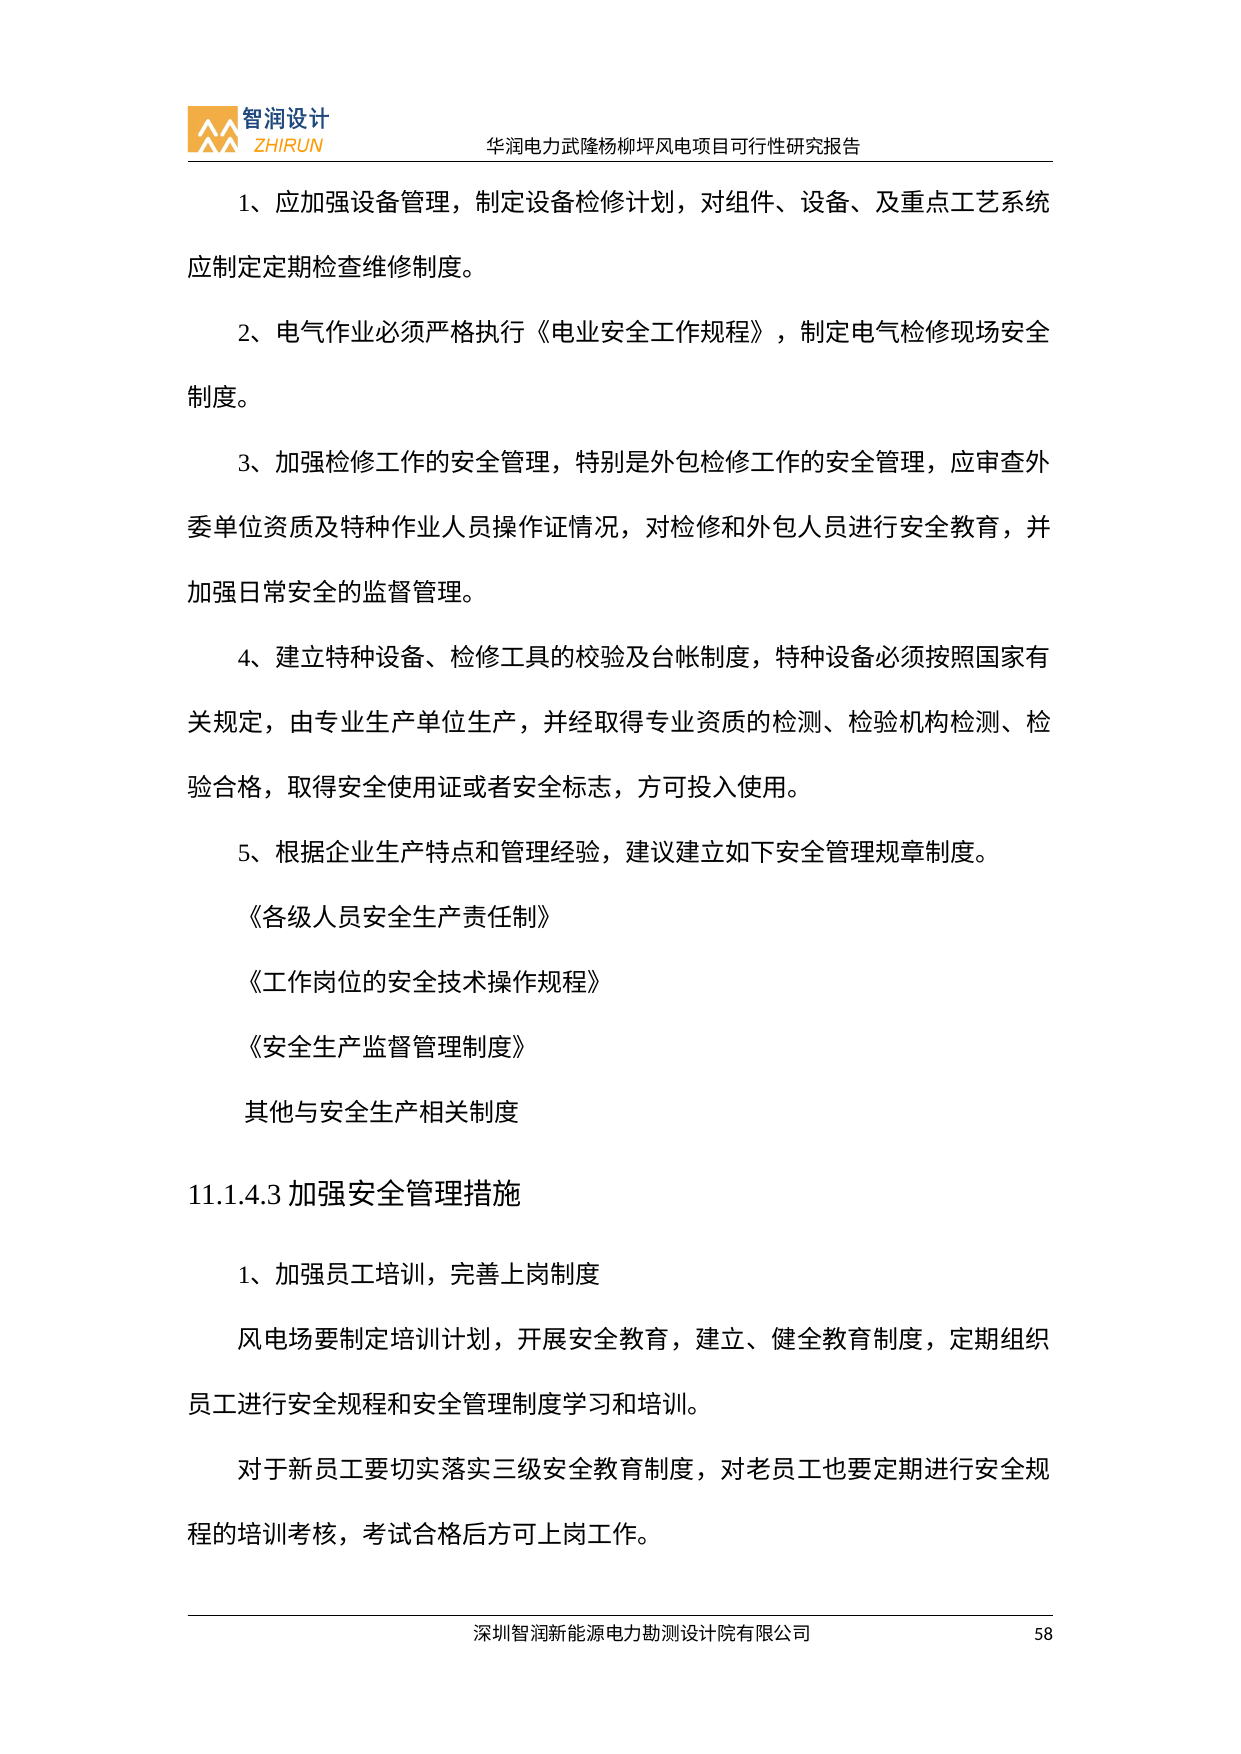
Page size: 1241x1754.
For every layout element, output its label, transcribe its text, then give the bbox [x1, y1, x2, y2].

text 5、根据企业生产特点和管理经验，建议建立如下安全管理规章制度。 [187, 818, 1053, 883]
text 对于新员工要切实落实三级安全教育制度，对老员工也要定期进行安全规程的培训考核，考试合格后方可上岗工作。 [187, 1435, 1053, 1565]
text 4、建立特种设备、检修工具的校验及台帐制度，特种设备必须按照国家有关规定，由专业生产单位生产，并经取得专业资质的检测、检验机构检测、检验合格，取得安全使用证或者安全标志，方可投入使用。 [187, 623, 1053, 818]
text 其他与安全生产相关制度 [187, 1078, 1053, 1143]
text 1、应加强设备管理，制定设备检修计划，对组件、设备、及重点工艺系统应制定定期检查维修制度。 [187, 168, 1053, 298]
subtitle 11.1.4.3 加强安全管理措施 [187, 1159, 1053, 1224]
picture [187, 103, 330, 154]
text 1、加强员工培训，完善上岗制度 [187, 1240, 1053, 1305]
text 《工作岗位的安全技术操作规程》 [187, 948, 1053, 1013]
text 2、电气作业必须严格执行《电业安全工作规程》，制定电气检修现场安全制度。 [187, 298, 1053, 428]
text 3、加强检修工作的安全管理，特别是外包检修工作的安全管理，应审查外委单位资质及特种作业人员操作证情况，对检修和外包人员进行安全教育，并加强日常安全的监督管理。 [187, 428, 1053, 623]
text 风电场要制定培训计划，开展安全教育，建立、健全教育制度，定期组织员工进行安全规程和安全管理制度学习和培训。 [187, 1305, 1053, 1435]
text 《各级人员安全生产责任制》 [187, 883, 1053, 948]
text 《安全生产监督管理制度》 [187, 1013, 1053, 1078]
